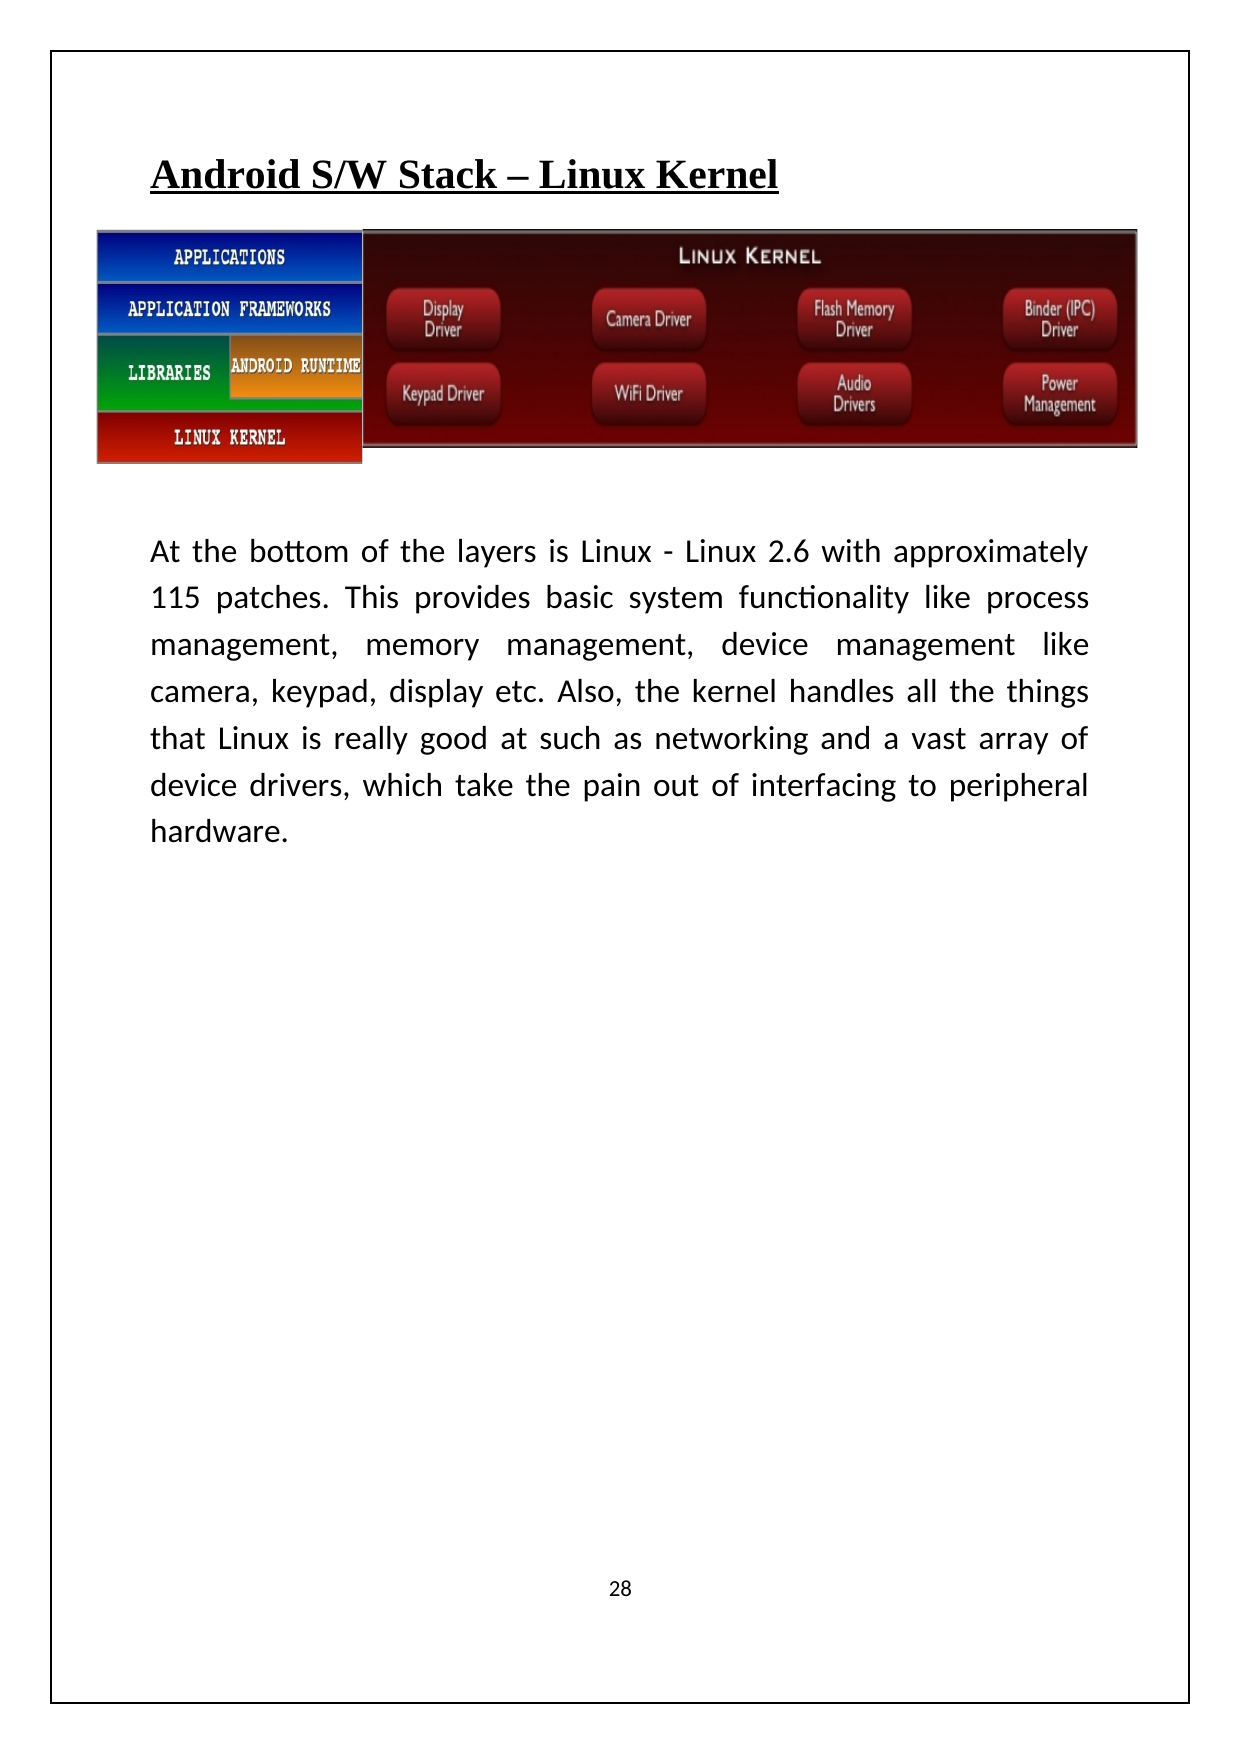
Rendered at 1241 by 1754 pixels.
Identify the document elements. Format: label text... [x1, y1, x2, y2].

picture [96, 229, 1138, 464]
text Android S/W Stack – Linux Kernel [150, 150, 1090, 198]
text At the bottom of the layers is Linux - Linux 2.6 with approximately 115 patches. This provides basic system functionality like process management, memory management, device management like camera, keypad, display etc. Also, the kernel handles all the things that Linux is really good at such as networking and a vast array of device drivers, which take the pain out of interfacing to peripheral hardware. [150, 530, 1090, 851]
